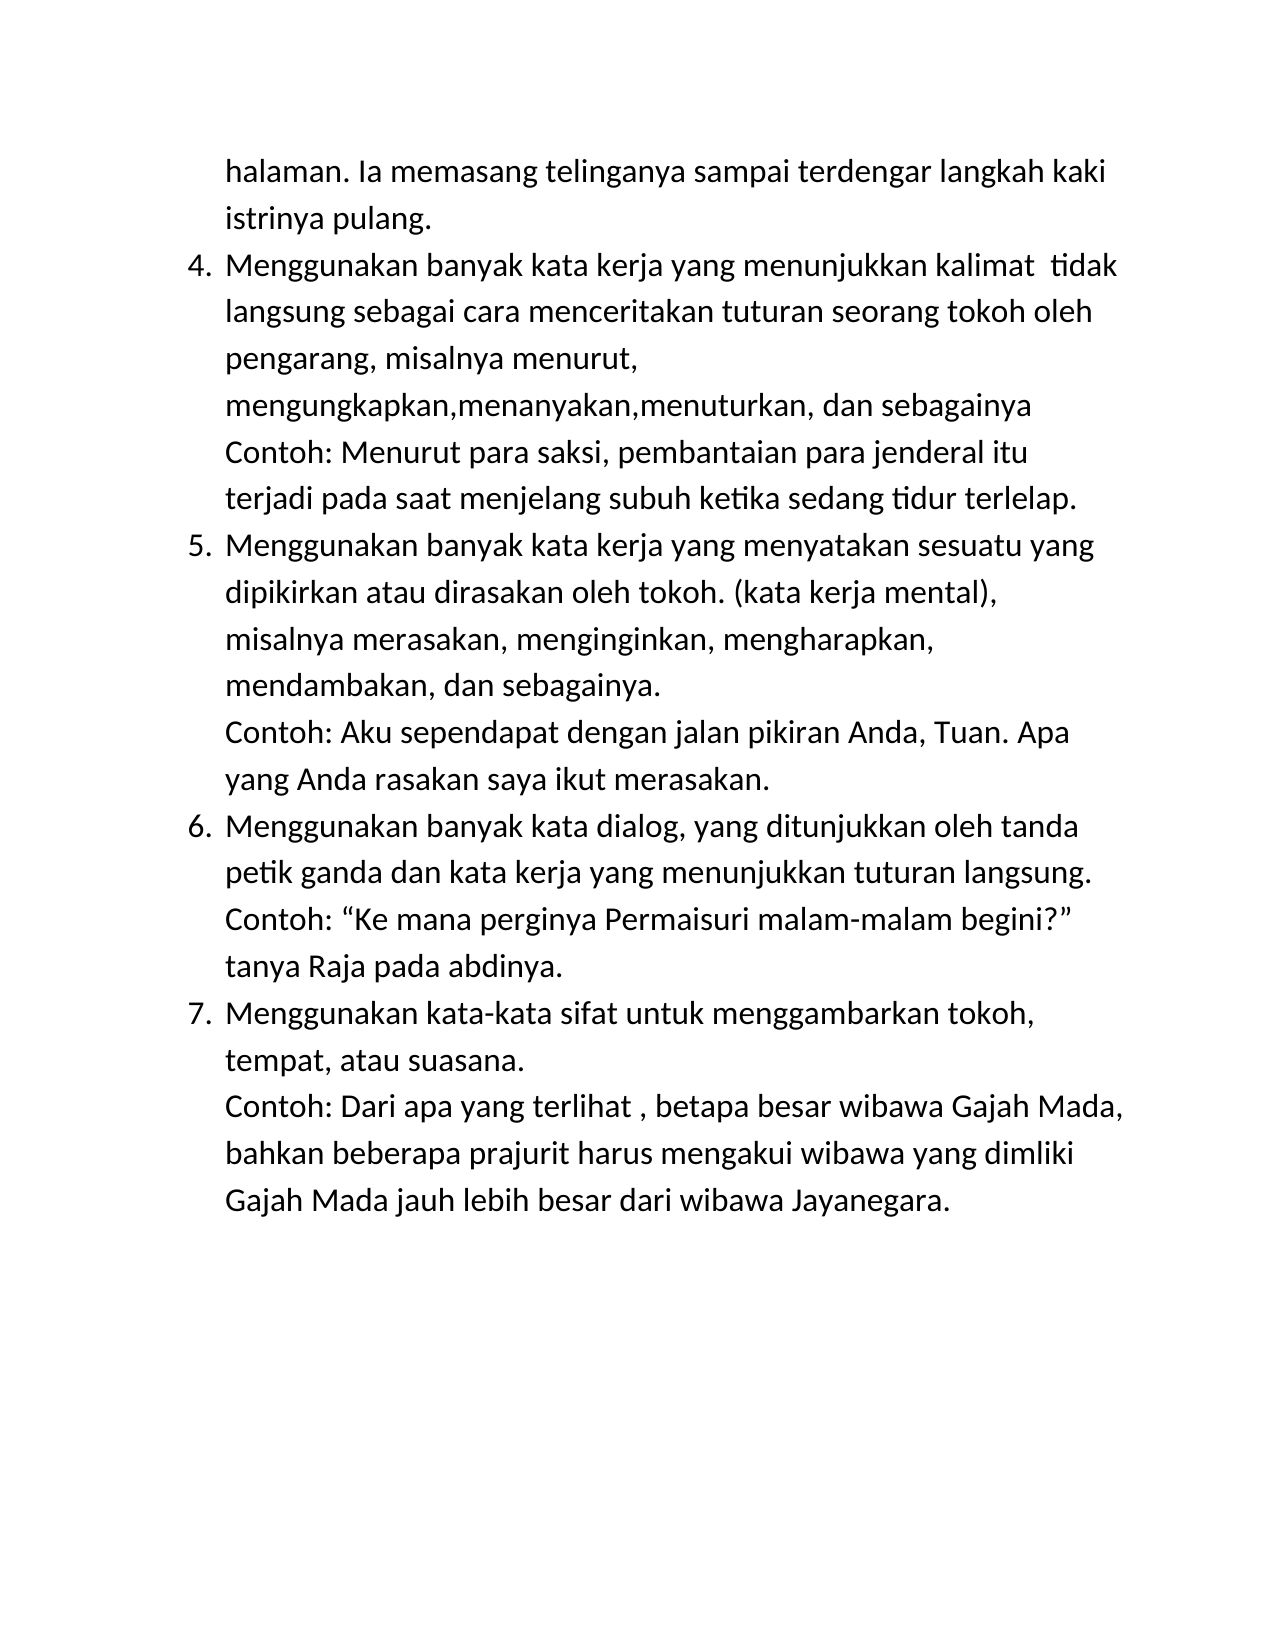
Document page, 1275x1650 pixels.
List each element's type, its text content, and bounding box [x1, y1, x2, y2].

list Contoh: Aku sependapat dengan jalan pikiran Anda, Tuan. Apa yang Anda rasakan saya ikut merasakan. [225, 711, 1125, 799]
list Contoh: “Ke mana perginya Permaisuri malam-malam begini?” tanya Raja pada abdinya. [225, 898, 1125, 986]
list Contoh: Dari apa yang terlihat , betapa besar wibawa Gajah Mada, bahkan beberapa prajurit harus mengakui wibawa yang dimliki Gajah Mada jauh lebih besar dari wibawa Jayanegara. [225, 1085, 1125, 1220]
list Menggunakan banyak kata kerja yang menunjukkan kalimat tidak langsung sebagai cara menceritakan tuturan seorang tokoh oleh pengarang, misalnya menurut, mengungkapkan,menanyakan,menuturkan, dan sebagainya [187, 243, 1125, 424]
text Contoh: Menurut para saksi, pembantaian para jenderal itu terjadi pada saat menjelang subuh ketika sedang tidur terlelap. [225, 431, 1125, 518]
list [225, 150, 1125, 237]
list Menggunakan banyak kata dialog, yang ditunjukkan oleh tanda petik ganda dan kata kerja yang menunjukkan tuturan langsung. [187, 805, 1125, 892]
list Menggunakan kata-kata sifat untuk menggambarkan tokoh, tempat, atau suasana. [187, 992, 1125, 1079]
list Menggunakan banyak kata kerja yang menyatakan sesuatu yang dipikirkan atau dirasakan oleh tokoh. (kata kerja mental), misalnya merasakan, menginginkan, mengharapkan, mendambakan, dan sebagainya. [187, 524, 1125, 705]
